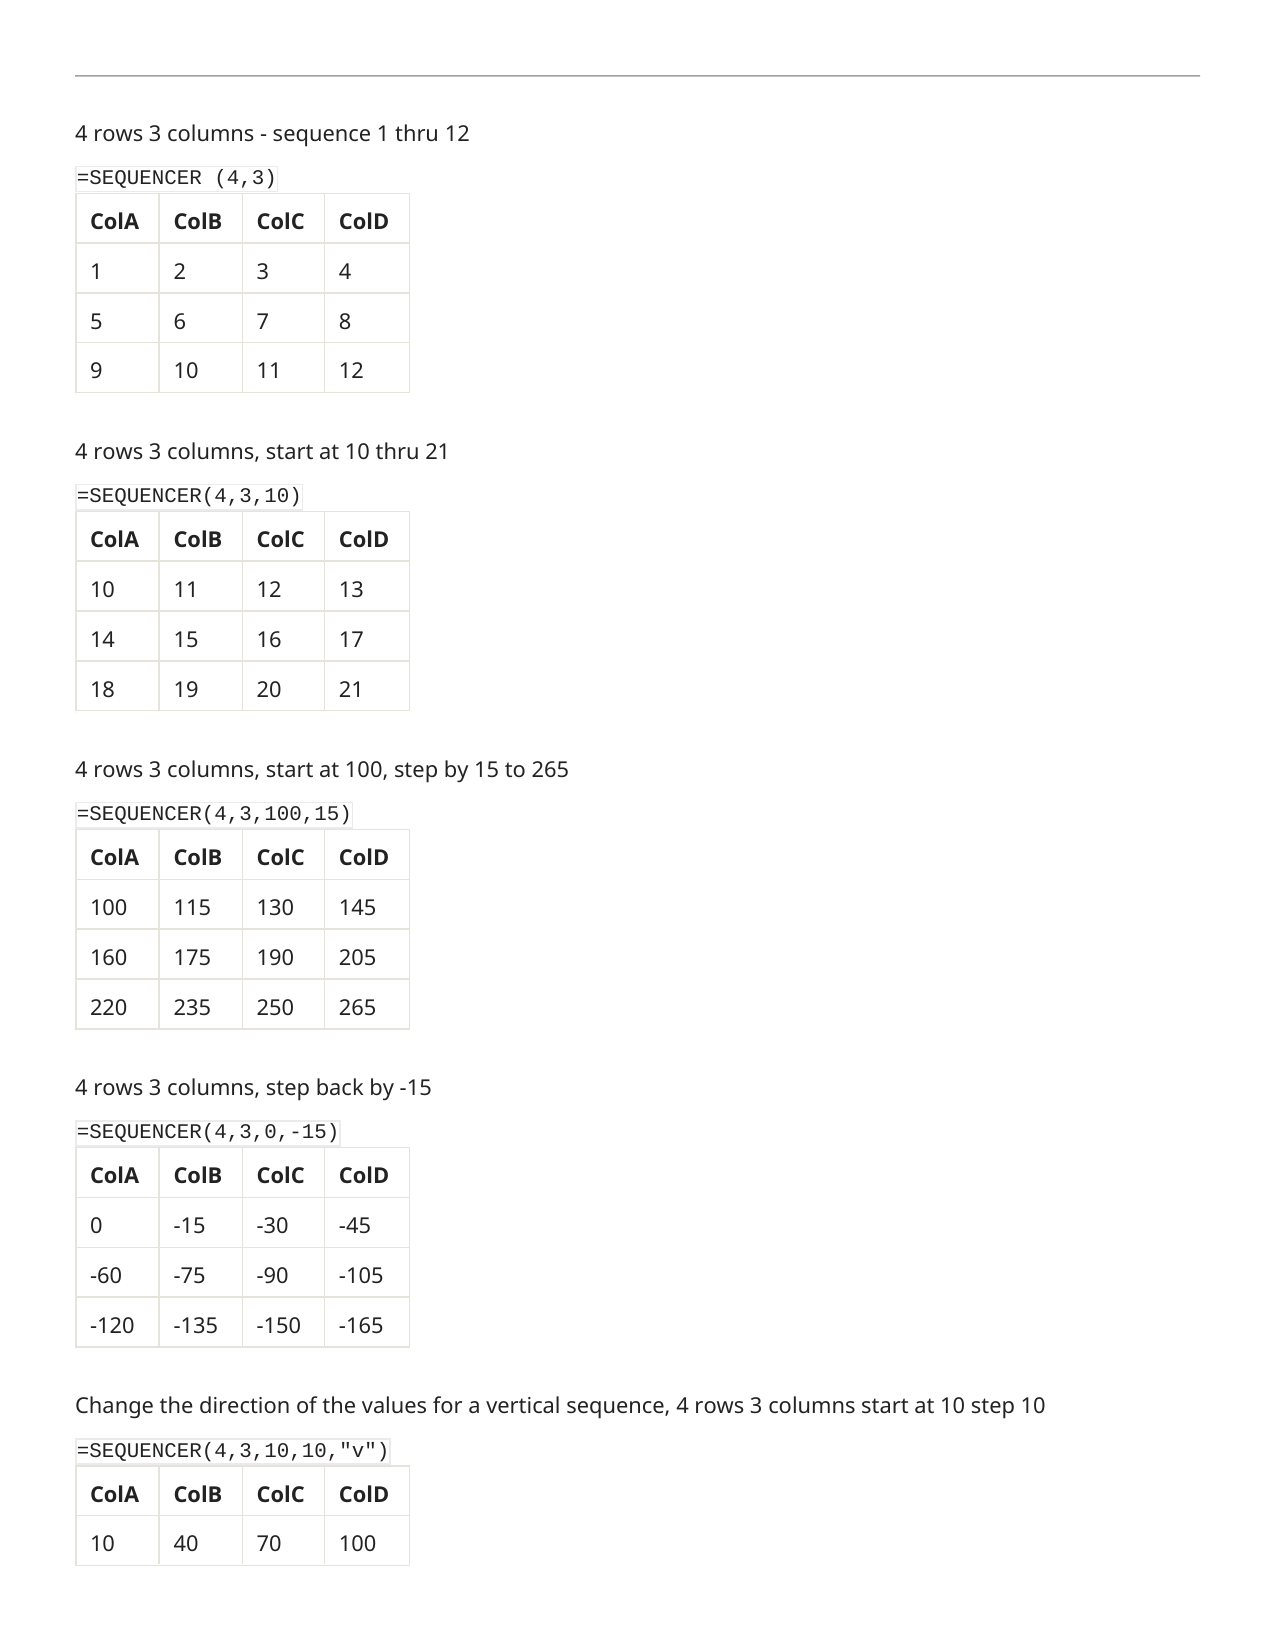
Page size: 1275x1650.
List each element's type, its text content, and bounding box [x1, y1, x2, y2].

table_cell 11 [160, 562, 242, 610]
text 4 rows 3 columns, start at 10 thru 21 [75, 430, 1200, 466]
table_cell 10 [160, 343, 242, 392]
table_cell -45 [325, 1198, 409, 1246]
table_cell -90 [243, 1248, 324, 1296]
table_cell 175 [160, 930, 242, 978]
table_header ColB [160, 512, 242, 560]
table_header ColB [160, 1148, 242, 1197]
table_header ColC [243, 1148, 324, 1197]
text =SEQUENCER(4,3,10) [75, 475, 1200, 511]
table_header ColB [160, 194, 242, 242]
table_cell 40 [160, 1516, 242, 1564]
table_cell -105 [325, 1248, 409, 1296]
table_cell 160 [77, 930, 158, 978]
table_header ColA [77, 512, 158, 560]
table_cell 190 [243, 930, 324, 978]
table_cell -150 [243, 1298, 324, 1346]
text =SEQUENCER (4,3) [75, 157, 1200, 192]
table_header ColC [243, 194, 324, 242]
text 4 rows 3 columns, step back by -15 [75, 1066, 1200, 1102]
table_cell 70 [243, 1516, 324, 1564]
table_cell 18 [77, 662, 158, 710]
table_cell -30 [243, 1198, 324, 1246]
table_cell 265 [325, 980, 409, 1028]
table_cell 5 [77, 294, 158, 342]
table_cell 250 [243, 980, 324, 1028]
table_cell 10 [77, 562, 158, 610]
table_cell 220 [77, 980, 158, 1028]
table_cell 115 [160, 880, 242, 928]
table_cell 19 [160, 662, 242, 710]
table_cell 6 [160, 294, 242, 342]
table_cell 7 [243, 294, 324, 342]
table_header ColC [243, 512, 324, 560]
table_cell 17 [325, 612, 409, 660]
table_cell 1 [77, 244, 158, 292]
table_cell 20 [243, 662, 324, 710]
table_cell 8 [325, 294, 409, 342]
table_cell 16 [243, 612, 324, 660]
table_cell -135 [160, 1298, 242, 1346]
table_cell -120 [77, 1298, 158, 1346]
text =SEQUENCER(4,3,100,15) [75, 793, 1200, 829]
table_header ColC [243, 830, 324, 878]
table_cell 12 [243, 562, 324, 610]
table_cell 12 [325, 343, 409, 392]
table_cell 3 [243, 244, 324, 292]
table_header ColD [325, 1467, 409, 1515]
table_header ColA [77, 194, 158, 242]
table_header ColA [77, 1148, 158, 1197]
table_header ColA [77, 1467, 158, 1515]
table_cell -75 [160, 1248, 242, 1296]
table_cell 145 [325, 880, 409, 928]
table_cell 4 [325, 244, 409, 292]
table_header ColD [325, 1148, 409, 1197]
table_cell 9 [77, 343, 158, 392]
table_cell 130 [243, 880, 324, 928]
table_cell 0 [77, 1198, 158, 1246]
text =SEQUENCER(4,3,0,-15) [75, 1111, 1200, 1147]
table_header ColB [160, 830, 242, 878]
table_cell 11 [243, 343, 324, 392]
table_cell 10 [77, 1516, 158, 1564]
table_cell 21 [325, 662, 409, 710]
table_cell 15 [160, 612, 242, 660]
table_header ColD [325, 194, 409, 242]
table_cell 13 [325, 562, 409, 610]
table_cell -60 [77, 1248, 158, 1296]
table_cell -165 [325, 1298, 409, 1346]
text 4 rows 3 columns, start at 100, step by 15 to 265 [75, 748, 1200, 784]
table_cell -15 [160, 1198, 242, 1246]
table_header ColB [160, 1467, 242, 1515]
table_header ColD [325, 830, 409, 878]
table_cell 100 [77, 880, 158, 928]
table_header ColD [325, 512, 409, 560]
text =SEQUENCER(4,3,10,10,"v") [75, 1429, 1200, 1465]
table_header ColC [243, 1467, 324, 1515]
table_cell 100 [325, 1516, 409, 1564]
table_cell 14 [77, 612, 158, 660]
table_cell 2 [160, 244, 242, 292]
table_cell 205 [325, 930, 409, 978]
text Change the direction of the values for a vertical sequence, 4 rows 3 columns start at 10 step 10 [75, 1384, 1200, 1420]
table_cell 235 [160, 980, 242, 1028]
text 4 rows 3 columns - sequence 1 thru 12 [75, 112, 1200, 148]
table_header ColA [77, 830, 158, 878]
